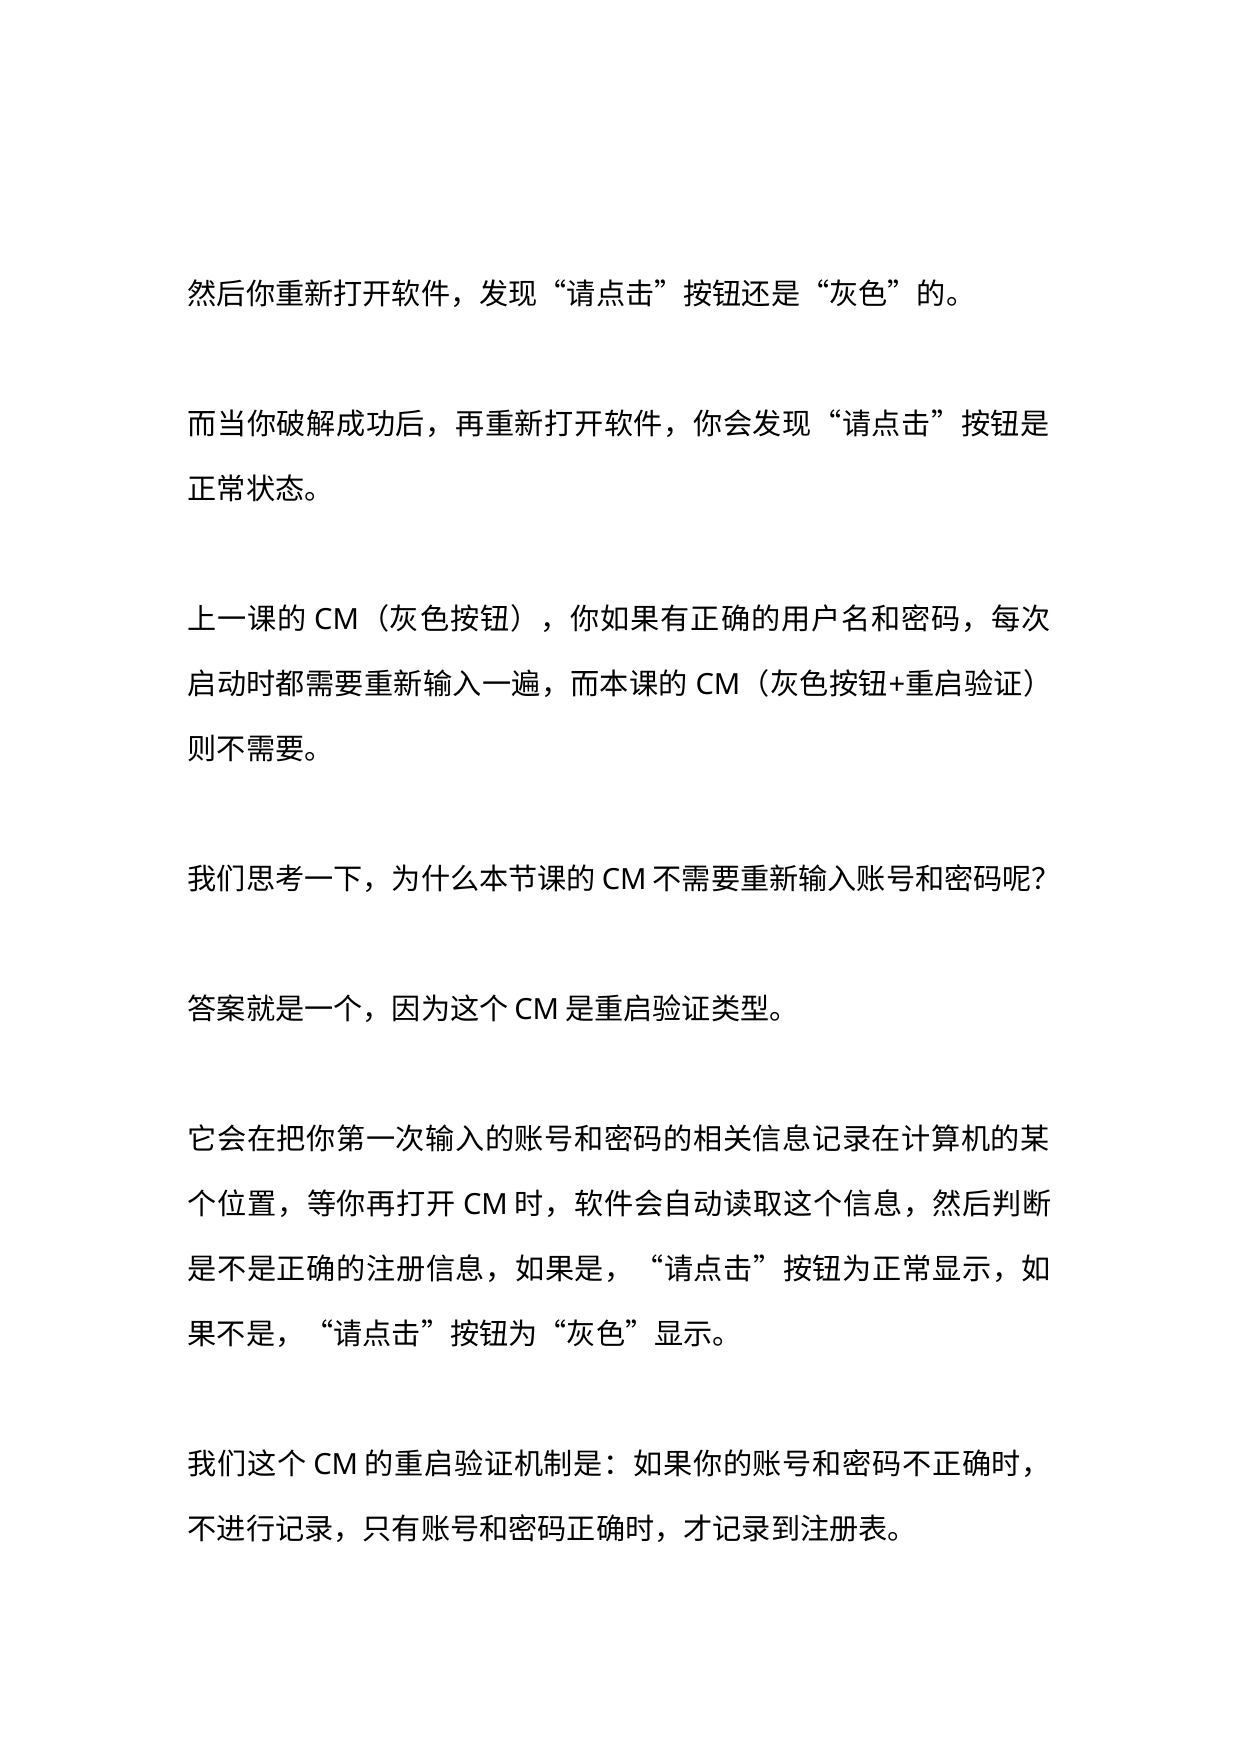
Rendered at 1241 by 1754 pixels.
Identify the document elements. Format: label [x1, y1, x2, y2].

text [187, 162, 1053, 1559]
